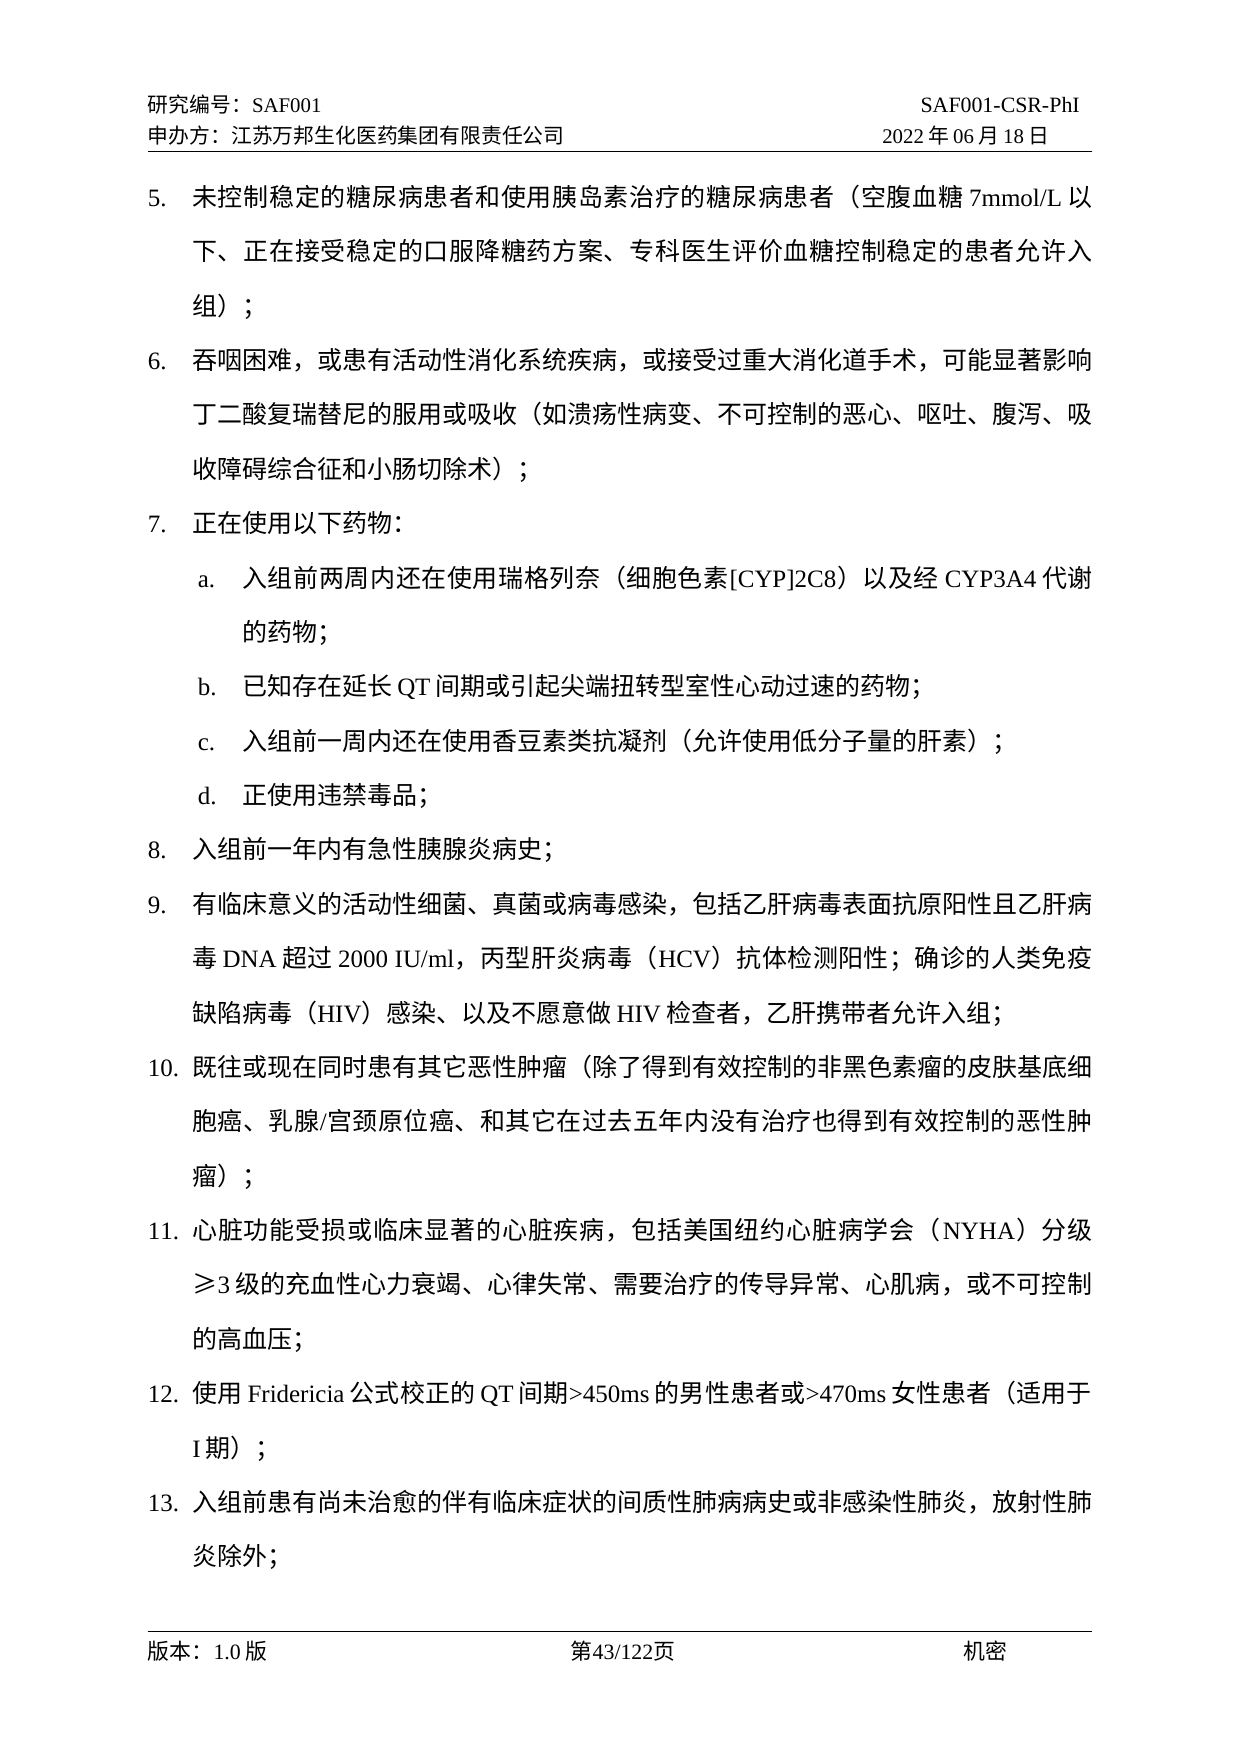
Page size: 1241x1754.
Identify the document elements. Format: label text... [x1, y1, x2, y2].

list 使用Fridericia公式校正的QT间期>450ms的男性患者或>470ms女性患者（适用于I期）； [148, 1374, 1092, 1464]
list 正使用违禁毒品； [198, 776, 1092, 812]
list 入组前两周内还在使用瑞格列奈（细胞色素[CYP]2C8）以及经CYP3A4代谢的药物； [198, 558, 1092, 649]
list 吞咽困难，或患有活动性消化系统疾病，或接受过重大消化道手术，可能显著影响丁二酸复瑞替尼的服用或吸收（如溃疡性病变、不可控制的恶心、呕吐、腹泻、吸收障碍综合征和小肠切除术）； [148, 341, 1092, 486]
list 入组前一年内有急性胰腺炎病史； [148, 830, 1092, 866]
list 入组前一周内还在使用香豆素类抗凝剂（允许使用低分子量的肝素）； [198, 721, 1092, 757]
list 入组前患有尚未治愈的伴有临床症状的间质性肺病病史或非感染性肺炎，放射性肺炎除外； [148, 1482, 1092, 1573]
list 既往或现在同时患有其它恶性肿瘤（除了得到有效控制的非黑色素瘤的皮肤基底细胞癌、乳腺/宫颈原位癌、和其它在过去五年内没有治疗也得到有效控制的恶性肿瘤）； [148, 1047, 1092, 1192]
list 未控制稳定的糖尿病患者和使用胰岛素治疗的糖尿病患者（空腹血糖7mmol/L以下、正在接受稳定的口服降糖药方案、专科医生评价血糖控制稳定的患者允许入组）； [148, 177, 1092, 322]
list 正在使用以下药物： [148, 504, 1092, 540]
list 已知存在延长QT间期或引起尖端扭转型室性心动过速的药物； [198, 667, 1092, 703]
list 心脏功能受损或临床显著的心脏疾病，包括美国纽约心脏病学会（NYHA）分级≥3级的充血性心力衰竭、心律失常、需要治疗的传导异常、心肌病，或不可控制的高血压； [148, 1211, 1092, 1356]
list 有临床意义的活动性细菌、真菌或病毒感染，包括乙肝病毒表面抗原阳性且乙肝病毒DNA超过2000 IU/ml，丙型肝炎病毒（HCV）抗体检测阳性；确诊的人类免疫缺陷病毒（HIV）感染、以及不愿意做HIV检查者，乙肝携带者允许入组； [148, 884, 1092, 1029]
